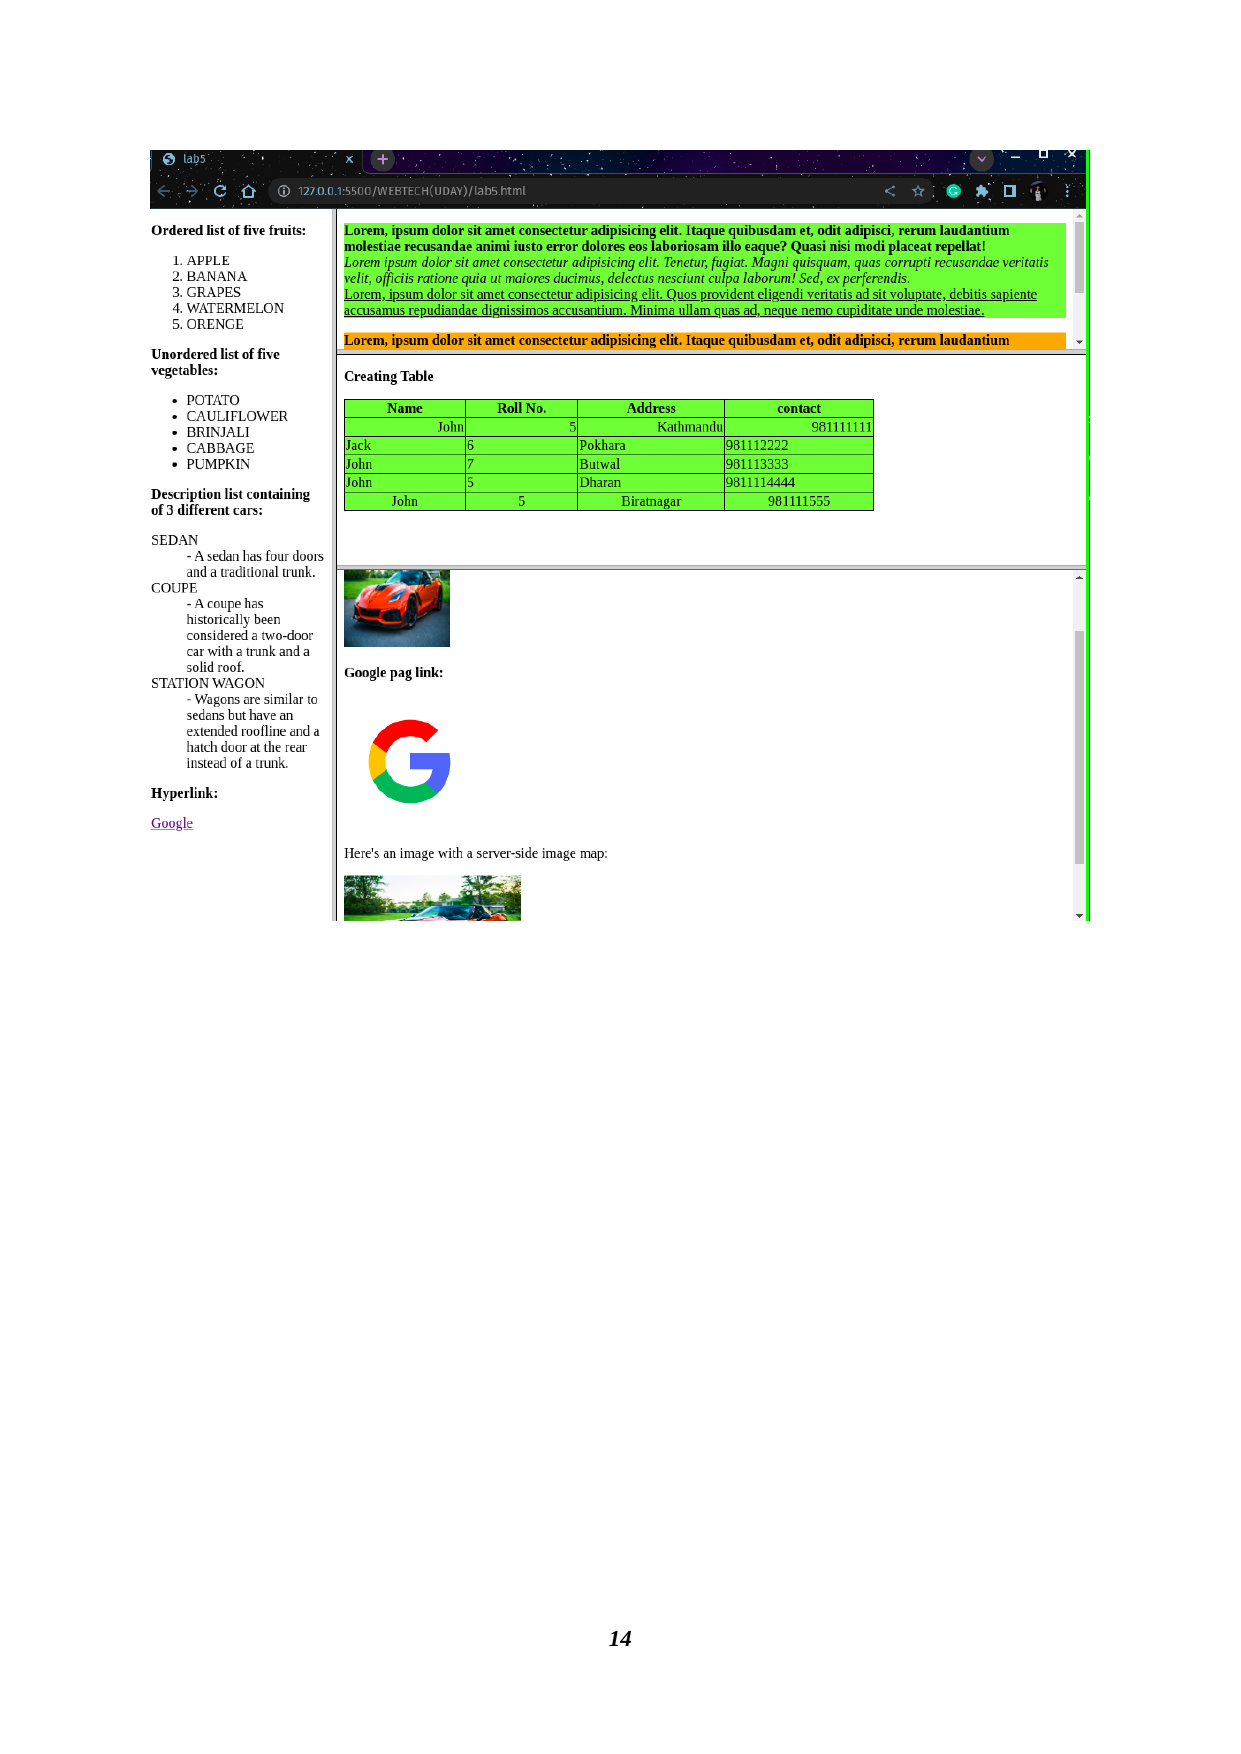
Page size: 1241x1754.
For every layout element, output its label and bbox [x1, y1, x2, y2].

picture [150, 150, 1091, 921]
